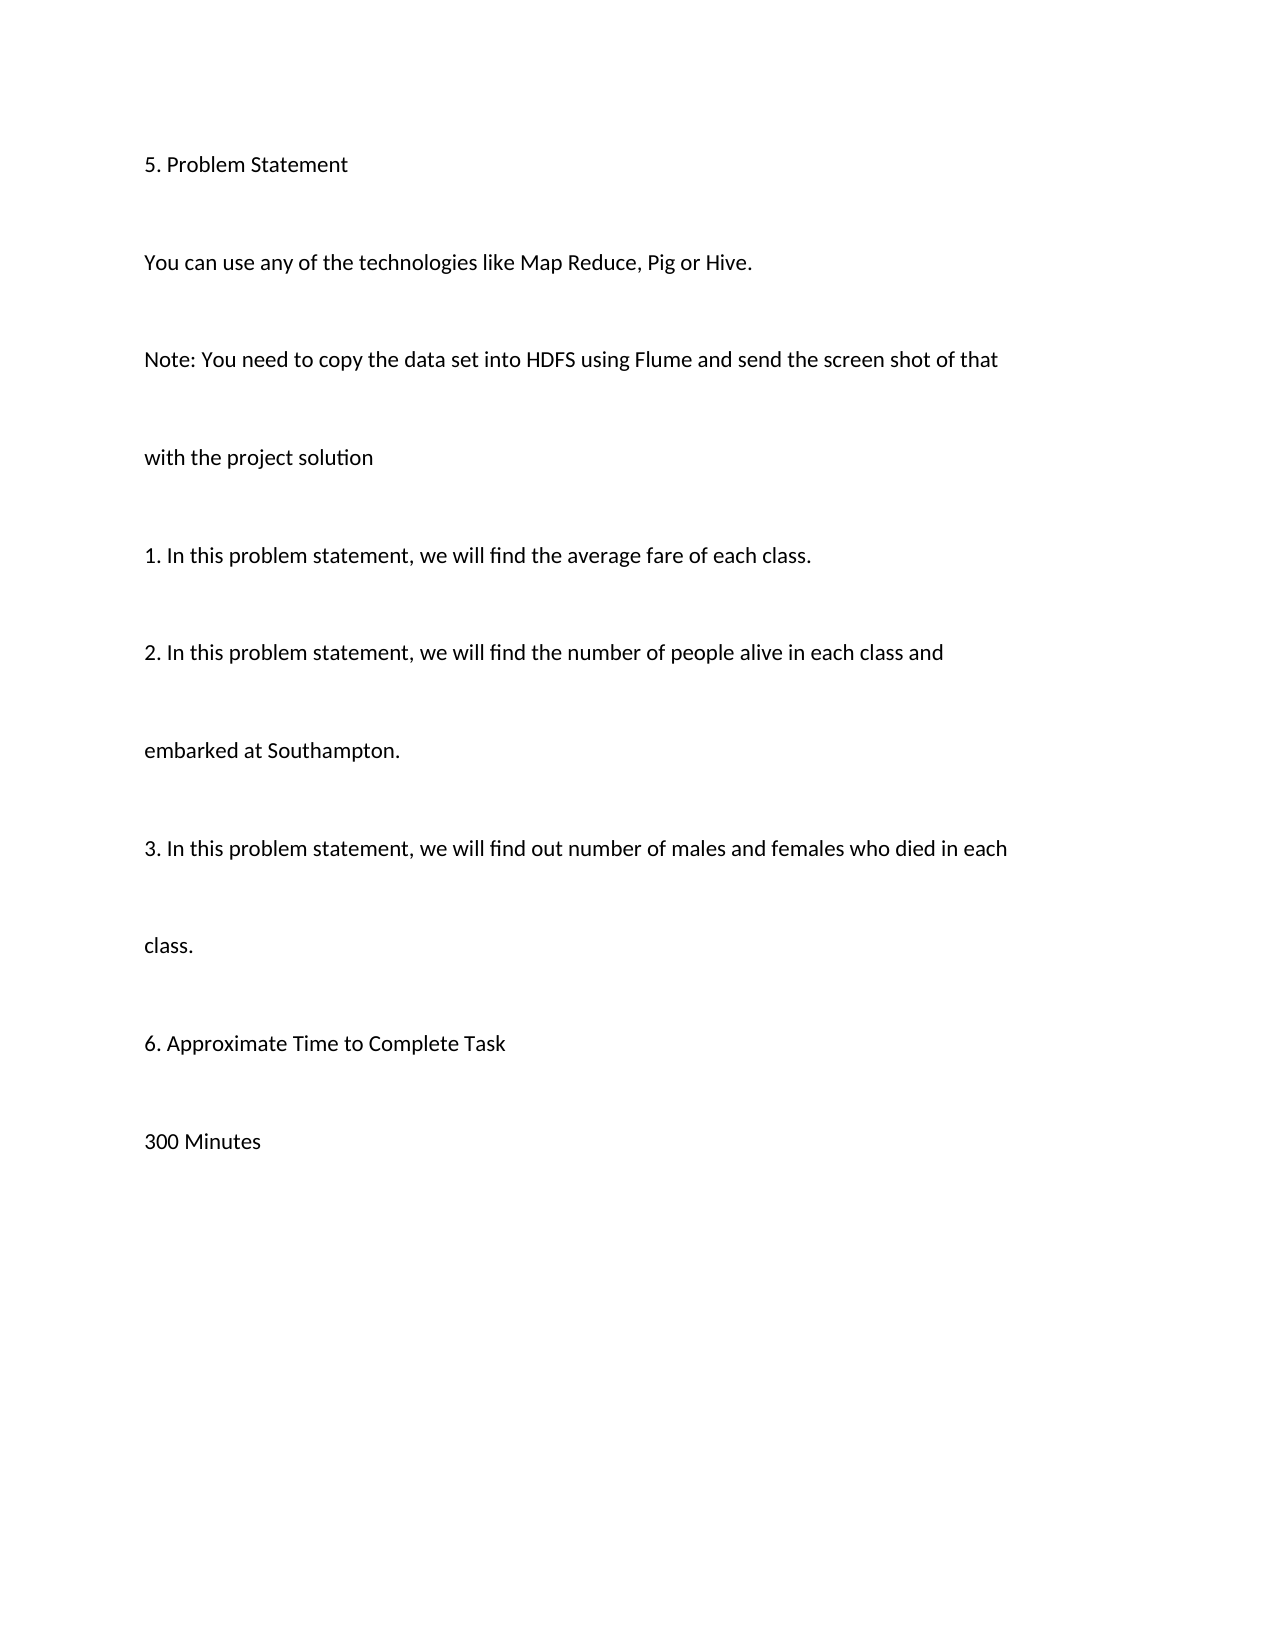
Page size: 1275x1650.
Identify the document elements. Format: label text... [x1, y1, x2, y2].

text You can use any of the technologies like Map Reduce, Pig or Hive. [144, 248, 1125, 276]
text 5. Problem Statement [144, 150, 1125, 178]
text 6. Approximate Time to Complete Task [144, 1029, 1125, 1057]
text class. [144, 932, 1125, 960]
text 300 Minutes [144, 1127, 1125, 1155]
text embarked at Southampton. [144, 736, 1125, 764]
text with the project solution [144, 443, 1125, 471]
text 2. In this problem statement, we will find the number of people alive in each class and [144, 638, 1125, 667]
text 1. In this problem statement, we will find the average fare of each class. [144, 541, 1125, 569]
text Note: You need to copy the data set into HDFS using Flume and send the screen shot of that [144, 345, 1125, 373]
text 3. In this problem statement, we will find out number of males and females who died in each [144, 834, 1125, 862]
